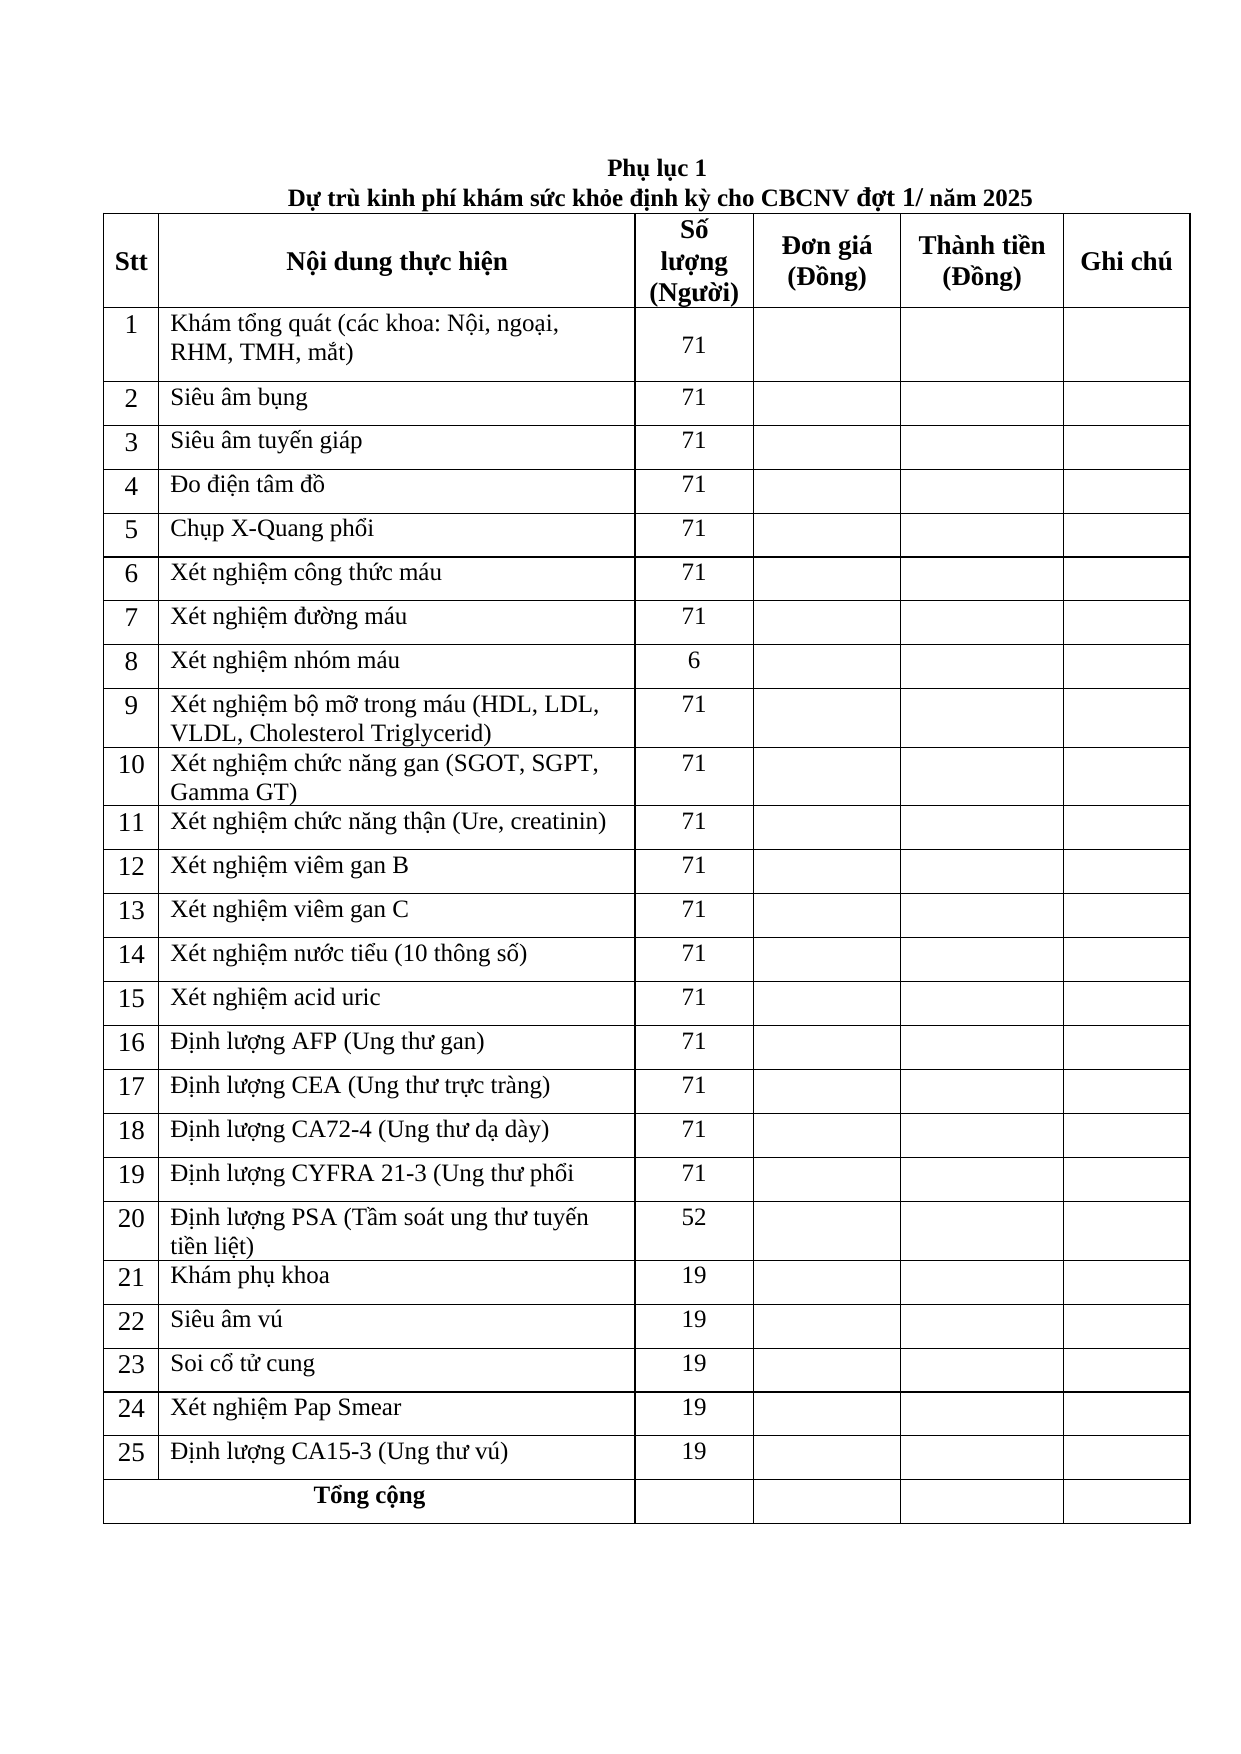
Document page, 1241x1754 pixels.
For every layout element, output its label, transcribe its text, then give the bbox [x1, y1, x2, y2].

table_cell 1 [104, 308, 158, 381]
table_header Nội dung thực hiện [159, 214, 634, 307]
table_cell 71 [636, 938, 753, 981]
table_cell 9 [104, 689, 158, 747]
table_cell Định lượng PSA (Tầm soát ung thư tuyến tiền liệt) [159, 1202, 634, 1259]
table_cell 71 [636, 1114, 753, 1157]
table_cell [901, 308, 1063, 381]
table_cell [1064, 850, 1189, 893]
table_cell 71 [636, 601, 753, 644]
table_cell [901, 748, 1063, 805]
table_cell [1064, 426, 1189, 468]
table_cell [1064, 1202, 1189, 1259]
table_cell Định lượng CA15-3 (Ung thư vú) [159, 1436, 634, 1479]
table_cell 71 [636, 806, 753, 849]
table_cell [1064, 514, 1189, 556]
table_cell [1064, 748, 1189, 805]
table_cell 13 [104, 894, 158, 937]
table_cell [754, 689, 900, 747]
table_cell [901, 1114, 1063, 1157]
table_cell [754, 982, 900, 1025]
table_cell [754, 894, 900, 937]
table_cell 7 [104, 601, 158, 644]
table_cell [901, 601, 1063, 644]
table_cell 71 [636, 470, 753, 512]
table_cell [1064, 1480, 1189, 1523]
table_cell [1064, 1305, 1189, 1347]
table_cell 6 [104, 558, 158, 600]
table_cell Siêu âm vú [159, 1305, 634, 1347]
table_cell [1064, 1114, 1189, 1157]
table_cell 19 [636, 1305, 753, 1347]
table_cell 3 [104, 426, 158, 468]
table_cell [1064, 1349, 1189, 1391]
table_cell Xét nghiệm chức năng thận (Ure, creatinin) [159, 806, 634, 849]
table_cell Xét nghiệm viêm gan C [159, 894, 634, 937]
table_cell 18 [104, 1114, 158, 1157]
table_cell 8 [104, 645, 158, 688]
table_header Stt [104, 214, 158, 307]
table_cell [901, 894, 1063, 937]
table_cell Soi cổ tử cung [159, 1349, 634, 1391]
table_cell Xét nghiệm nước tiểu (10 thông số) [159, 938, 634, 981]
table_cell [901, 689, 1063, 747]
table_cell 71 [636, 308, 753, 381]
table_cell [1064, 1070, 1189, 1113]
table_cell [754, 558, 900, 600]
table_cell [1064, 1158, 1189, 1201]
table_cell [901, 1070, 1063, 1113]
table_cell [901, 558, 1063, 600]
table_cell 16 [104, 1026, 158, 1069]
table_cell 71 [636, 982, 753, 1025]
table_cell [1064, 601, 1189, 644]
table_cell 17 [104, 1070, 158, 1113]
table_cell [1064, 308, 1189, 381]
table_cell [754, 748, 900, 805]
table_cell 71 [636, 558, 753, 600]
table_cell Khám phụ khoa [159, 1261, 634, 1303]
table_cell [754, 1158, 900, 1201]
table_cell Xét nghiệm nhóm máu [159, 645, 634, 688]
table_cell [901, 470, 1063, 512]
table_cell [754, 601, 900, 644]
table_cell [754, 426, 900, 468]
table_cell [754, 1480, 900, 1523]
table_cell [1064, 1436, 1189, 1479]
table_cell [1064, 1261, 1189, 1303]
table_cell 71 [636, 382, 753, 424]
table_cell [1064, 382, 1189, 424]
table_cell [901, 1393, 1063, 1435]
table_cell [1064, 938, 1189, 981]
table_cell 52 [636, 1202, 753, 1259]
text Phụ lục 1 [177, 153, 1137, 181]
table_cell [1064, 470, 1189, 512]
table_cell 71 [636, 894, 753, 937]
table_cell [901, 1480, 1063, 1523]
table_cell [901, 850, 1063, 893]
table_cell [754, 1114, 900, 1157]
table_cell [1064, 894, 1189, 937]
table_cell 24 [104, 1393, 158, 1435]
table_cell 19 [104, 1158, 158, 1201]
table_cell 11 [104, 806, 158, 849]
table_cell [754, 645, 900, 688]
table_cell Xét nghiệm chức năng gan (SGOT, SGPT, Gamma GT) [159, 748, 634, 805]
table_cell [754, 470, 900, 512]
table_cell 12 [104, 850, 158, 893]
table_cell [1064, 558, 1189, 600]
table_cell 71 [636, 1158, 753, 1201]
table_cell [901, 1261, 1063, 1303]
table_cell [901, 382, 1063, 424]
table_cell [901, 1436, 1063, 1479]
table_cell [901, 1305, 1063, 1347]
table_cell 71 [636, 748, 753, 805]
table_cell 71 [636, 514, 753, 556]
table_cell [1064, 689, 1189, 747]
table_cell 6 [636, 645, 753, 688]
table_cell [1064, 982, 1189, 1025]
table_cell [754, 1393, 900, 1435]
table_cell 23 [104, 1349, 158, 1391]
table_cell [754, 1305, 900, 1347]
table_cell 14 [104, 938, 158, 981]
table_cell [636, 1480, 753, 1523]
table_cell [901, 806, 1063, 849]
table_header Ghi chú [1064, 214, 1189, 307]
table_cell 5 [104, 514, 158, 556]
table_cell Định lượng CA72-4 (Ung thư dạ dày) [159, 1114, 634, 1157]
table_cell Tổng cộng [104, 1480, 634, 1523]
table_cell [901, 938, 1063, 981]
table_cell 2 [104, 382, 158, 424]
table_cell [901, 514, 1063, 556]
table_cell 71 [636, 689, 753, 747]
table_cell [754, 514, 900, 556]
table_cell [1064, 645, 1189, 688]
table_cell [754, 1436, 900, 1479]
table_cell [901, 645, 1063, 688]
table_cell Định lượng CYFRA 21-3 (Ung thư phổi [159, 1158, 634, 1201]
table_cell [754, 1349, 900, 1391]
table_cell 15 [104, 982, 158, 1025]
table_cell Xét nghiệm bộ mỡ trong máu (HDL, LDL, VLDL, Cholesterol Triglycerid) [159, 689, 634, 747]
table_cell [1064, 1393, 1189, 1435]
table_cell [754, 1070, 900, 1113]
table_cell [754, 938, 900, 981]
text Dự trù kinh phí khám sức khỏe định kỳ cho CBCNV đợt 1/ năm 2025 [177, 181, 1137, 212]
table_cell 19 [636, 1436, 753, 1479]
table_cell Xét nghiệm công thức máu [159, 558, 634, 600]
table_cell Siêu âm tuyến giáp [159, 426, 634, 468]
table_cell 10 [104, 748, 158, 805]
table_cell [901, 982, 1063, 1025]
table_header Đơn giá (Đồng) [754, 214, 900, 307]
table_cell 19 [636, 1393, 753, 1435]
table_cell Định lượng AFP (Ung thư gan) [159, 1026, 634, 1069]
table_cell [754, 308, 900, 381]
table_cell 22 [104, 1305, 158, 1347]
table_cell [754, 1202, 900, 1259]
table_cell 71 [636, 850, 753, 893]
table_cell 19 [636, 1349, 753, 1391]
table_cell Chụp X-Quang phổi [159, 514, 634, 556]
table_cell [754, 382, 900, 424]
table_cell 21 [104, 1261, 158, 1303]
table_cell [901, 1349, 1063, 1391]
table_cell [1064, 1026, 1189, 1069]
table_cell 19 [636, 1261, 753, 1303]
table_cell 20 [104, 1202, 158, 1259]
table_cell 25 [104, 1436, 158, 1479]
table_cell 4 [104, 470, 158, 512]
table_header Thành tiền (Đồng) [901, 214, 1063, 307]
table_cell Xét nghiệm đường máu [159, 601, 634, 644]
table_cell [754, 1261, 900, 1303]
table_cell [754, 850, 900, 893]
table_cell [754, 1026, 900, 1069]
table_header Số lượng (Người) [636, 214, 753, 307]
table_cell [901, 1158, 1063, 1201]
table_cell 71 [636, 1070, 753, 1113]
table_cell 71 [636, 426, 753, 468]
table_cell 71 [636, 1026, 753, 1069]
table_cell Định lượng CEA (Ung thư trực tràng) [159, 1070, 634, 1113]
table_cell Khám tổng quát (các khoa: Nội, ngoại, RHM, TMH, mắt) [159, 308, 634, 381]
table_cell Xét nghiệm acid uric [159, 982, 634, 1025]
table_cell Xét nghiệm Pap Smear [159, 1393, 634, 1435]
table_cell [901, 426, 1063, 468]
table_cell [901, 1026, 1063, 1069]
table_cell Xét nghiệm viêm gan B [159, 850, 634, 893]
table_cell Siêu âm bụng [159, 382, 634, 424]
table_cell [754, 806, 900, 849]
table_cell [901, 1202, 1063, 1259]
table_cell Đo điện tâm đồ [159, 470, 634, 512]
table_cell [1064, 806, 1189, 849]
